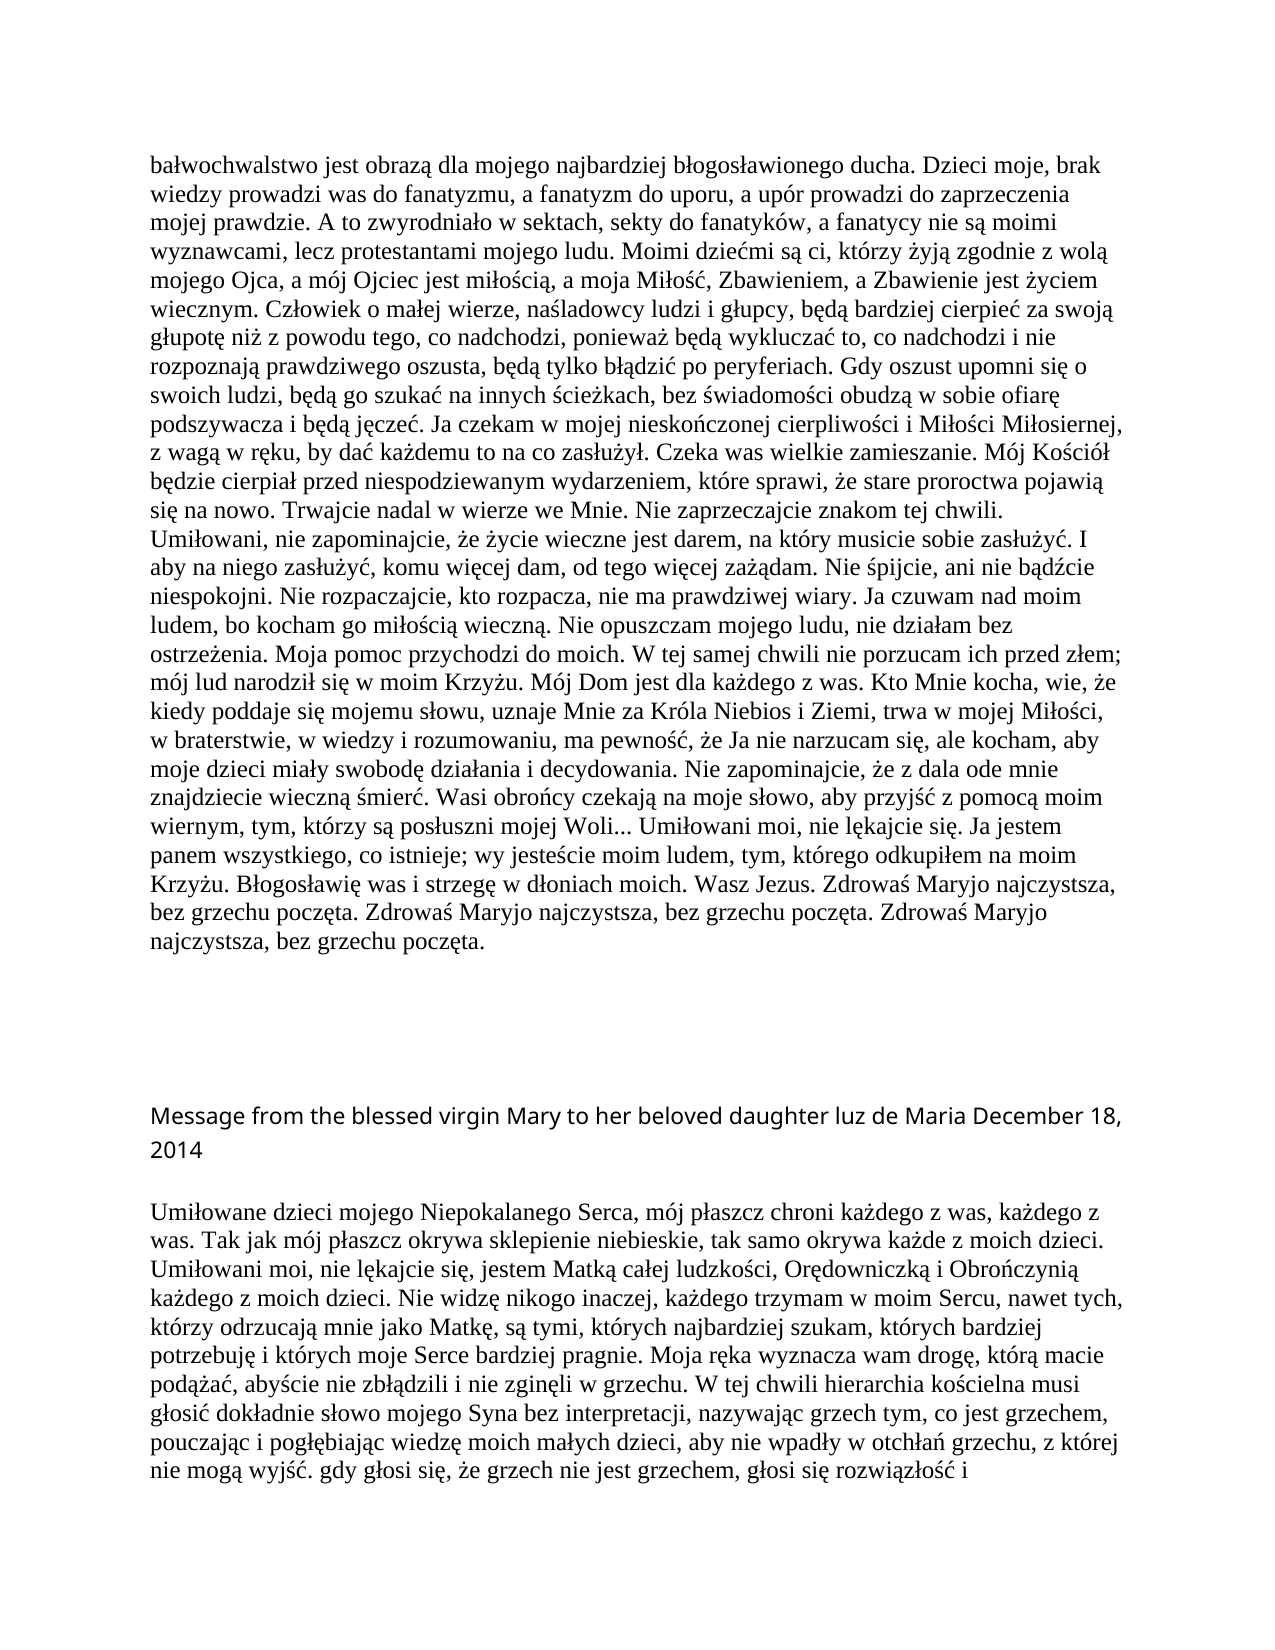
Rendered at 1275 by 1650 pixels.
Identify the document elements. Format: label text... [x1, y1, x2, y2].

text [150, 150, 1125, 955]
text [150, 1197, 1125, 1484]
text Message from the blessed virgin Mary to her beloved daughter luz de Maria December 18, 2014 [150, 1100, 1125, 1165]
